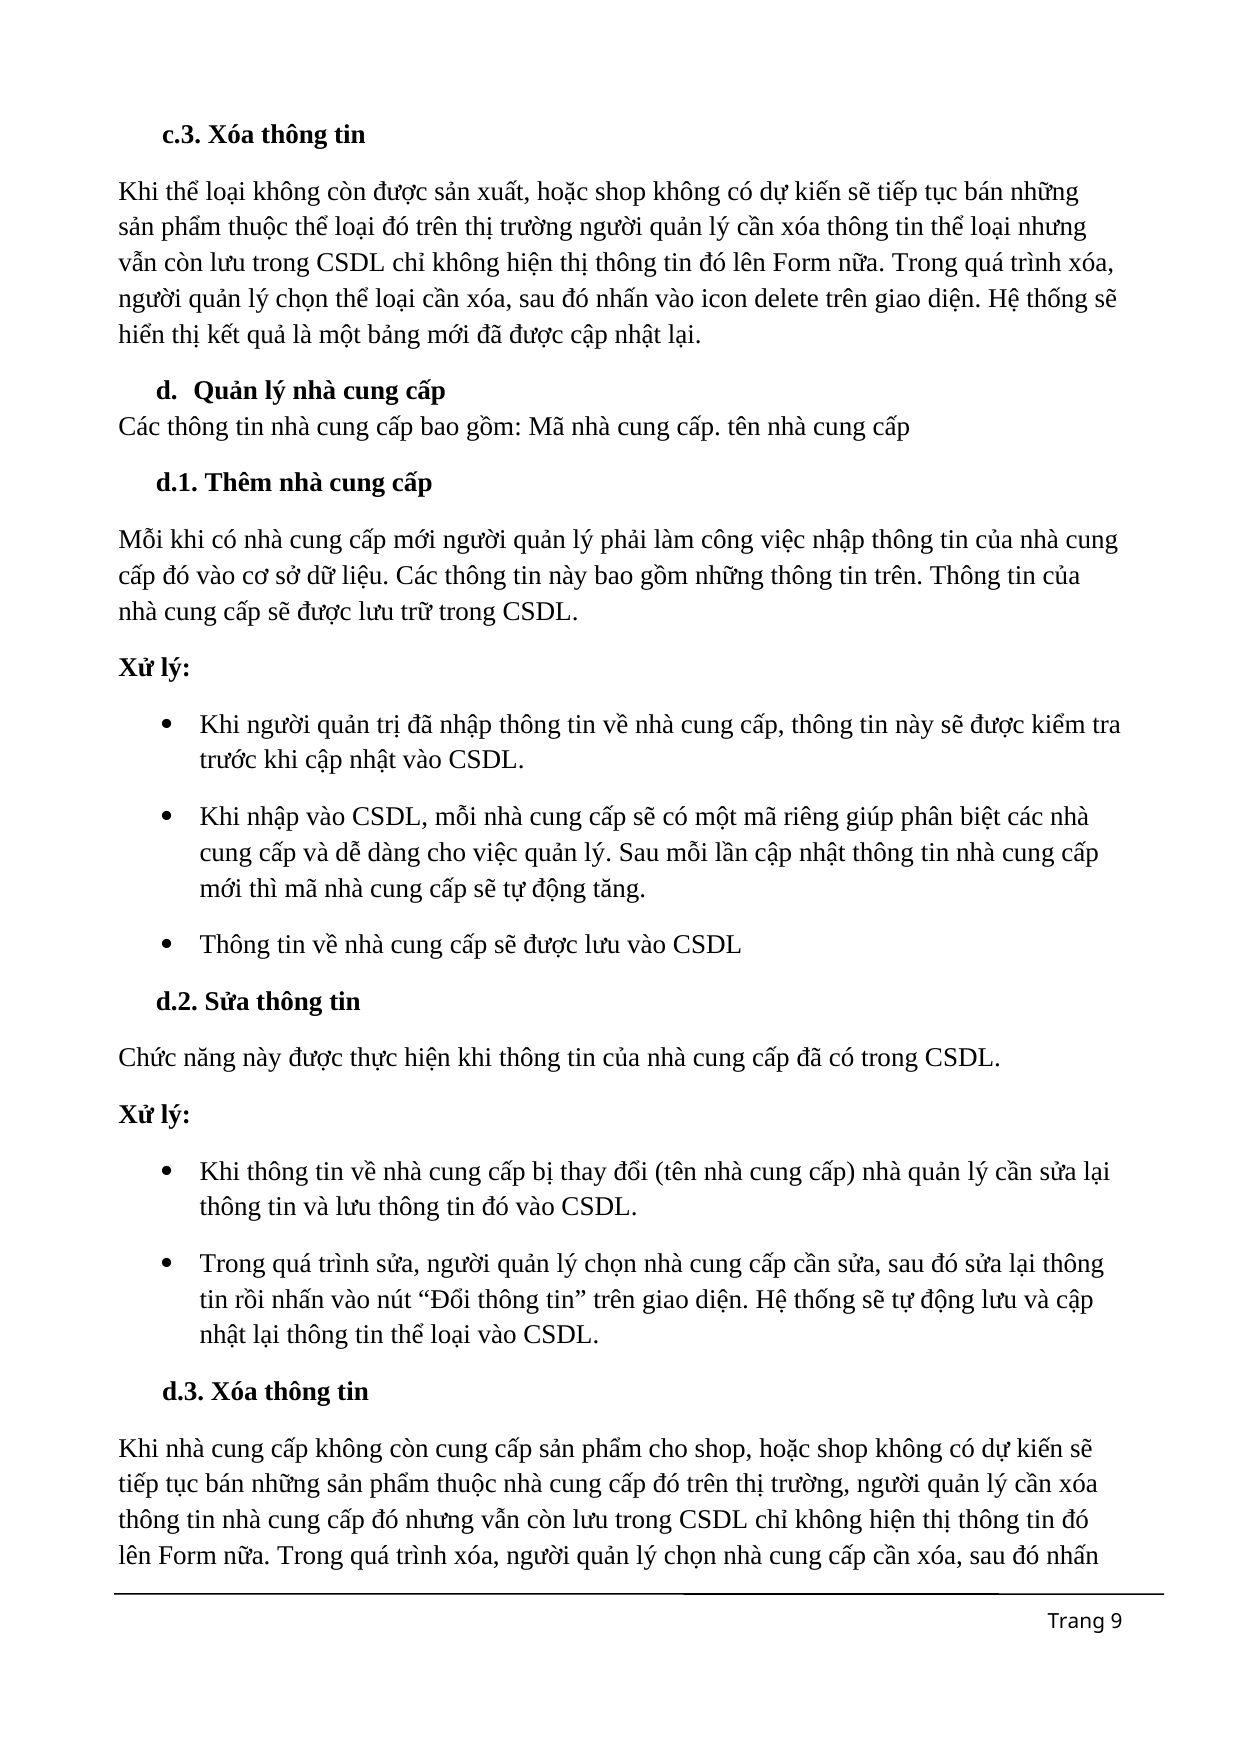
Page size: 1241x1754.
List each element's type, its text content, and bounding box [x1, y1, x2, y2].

text Khi thể loại không còn được sản xuất, hoặc shop không có dự kiến sẽ tiếp tục bán những sản phẩm thuộc thể loại đó trên thị trường người quản lý cần xóa thông tin thể loại nhưng vẫn còn lưu trong CSDL chỉ không hiện thị thông tin đó lên Form nữa. Trong quá trình xóa, người quản lý chọn thể loại cần xóa, sau đó nhấn vào icon delete trên giao diện. Hệ thống sẽ hiển thị kết quả là một bảng mới đã được cập nhật lại. [118, 175, 1122, 349]
list Khi người quản trị đã nhập thông tin về nhà cung cấp, thông tin này sẽ được kiểm tra trước khi cập nhật vào CSDL. [162, 708, 1122, 775]
subtitle Quản lý nhà cung cấp [156, 374, 1122, 405]
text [118, 1432, 1122, 1570]
text Mỗi khi có nhà cung cấp mới người quản lý phải làm công việc nhập thông tin của nhà cung cấp đó vào cơ sở dữ liệu. Các thông tin này bao gồm những thông tin trên. Thông tin của nhà cung cấp sẽ được lưu trữ trong CSDL. [118, 523, 1122, 626]
text d.2. Sửa thông tin [118, 985, 1122, 1016]
list Thông tin về nhà cung cấp sẽ được lưu vào CSDL [162, 928, 1122, 959]
text d.3. Xóa thông tin [118, 1375, 1122, 1406]
list Khi nhập vào CSDL, mỗi nhà cung cấp sẽ có một mã riêng giúp phân biệt các nhà cung cấp và dễ dàng cho việc quản lý. Sau mỗi lần cập nhật thông tin nhà cung cấp mới thì mã nhà cung cấp sẽ tự động tăng. [162, 800, 1122, 903]
text d.1. Thêm nhà cung cấp [118, 467, 1122, 498]
text Xử lý: [118, 651, 1122, 682]
list Khi thông tin về nhà cung cấp bị thay đổi (tên nhà cung cấp) nhà quản lý cần sửa lại thông tin và lưu thông tin đó vào CSDL. [162, 1155, 1122, 1222]
text Chức năng này được thực hiện khi thông tin của nhà cung cấp đã có trong CSDL. [118, 1042, 1122, 1073]
text Các thông tin nhà cung cấp bao gồm: Mã nhà cung cấp. tên nhà cung cấp [118, 410, 1122, 441]
list Trong quá trình sửa, người quản lý chọn nhà cung cấp cần sửa, sau đó sửa lại thông tin rồi nhấn vào nút “Đổi thông tin” trên giao diện. Hệ thống sẽ tự động lưu và cập nhật lại thông tin thể loại vào CSDL. [162, 1247, 1122, 1350]
text c.3. Xóa thông tin [118, 118, 1122, 149]
text Xử lý: [118, 1098, 1122, 1129]
